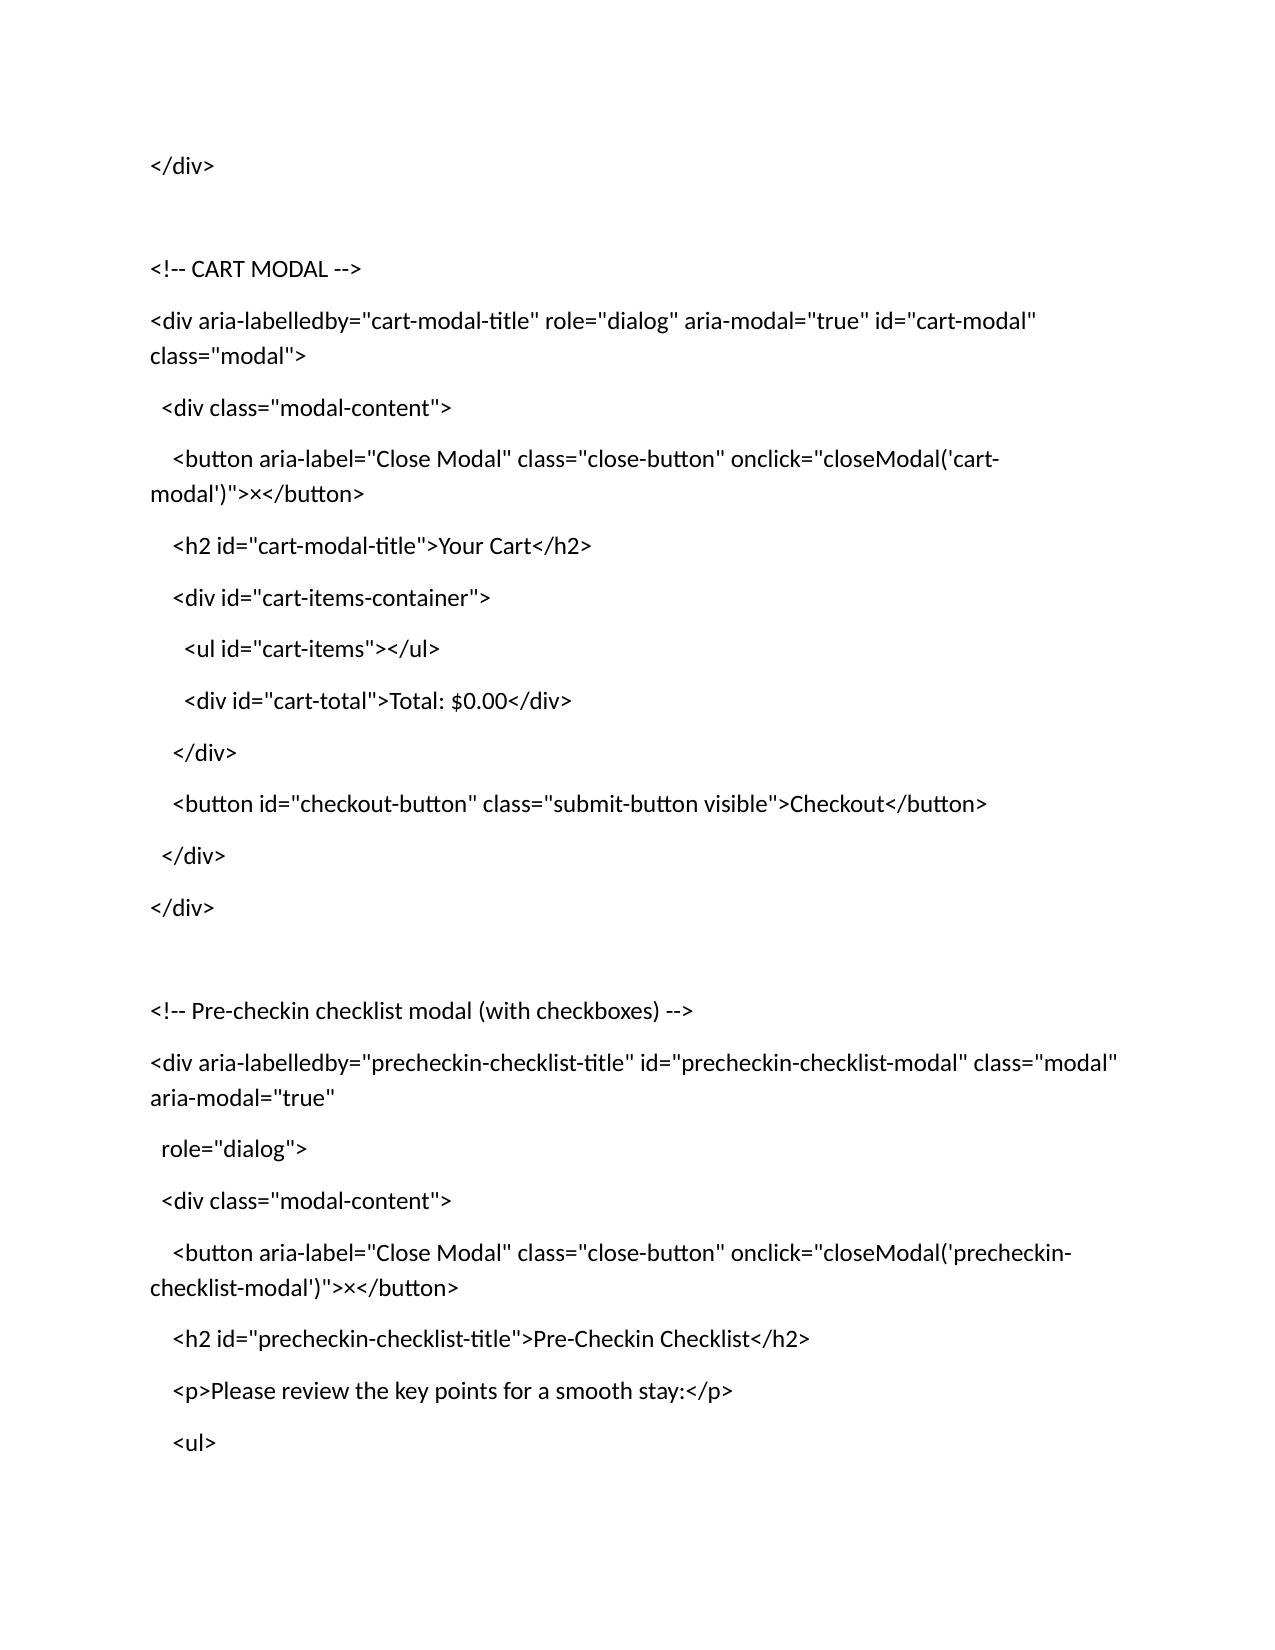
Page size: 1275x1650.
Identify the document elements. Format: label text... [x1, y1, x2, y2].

text <div aria-labelledby="cart-modal-title" role="dialog" aria-modal="true" id="cart-modal" class="modal"> [150, 305, 1125, 371]
text </div> [150, 892, 1125, 922]
text <div class="modal-content"> [150, 392, 1125, 422]
text <ul id="cart-items"></ul> [150, 633, 1125, 664]
text <!-- Pre-checkin checklist modal (with checkboxes) --> [150, 995, 1125, 1026]
text role="dialog"> [150, 1133, 1125, 1164]
text <h2 id="cart-modal-title">Your Cart</h2> [150, 530, 1125, 561]
text <h2 id="precheckin-checklist-title">Pre-Checkin Checklist</h2> [150, 1323, 1125, 1354]
text <button id="checkout-button" class="submit-button visible">Checkout</button> [150, 788, 1125, 819]
text </div> [150, 150, 1125, 181]
text </div> [150, 737, 1125, 767]
text <p>Please review the key points for a smooth stay:</p> [150, 1375, 1125, 1406]
text <ul> [150, 1427, 1125, 1457]
text <!-- CART MODAL --> [150, 253, 1125, 284]
text <button aria-label="Close Modal" class="close-button" onclick="closeModal('cart-modal')">×</button> [150, 443, 1125, 509]
text <button aria-label="Close Modal" class="close-button" onclick="closeModal('precheckin-checklist-modal')">×</button> [150, 1237, 1125, 1302]
text </div> [150, 840, 1125, 871]
text <div aria-labelledby="precheckin-checklist-title" id="precheckin-checklist-modal" class="modal" aria-modal="true" [150, 1047, 1125, 1112]
text <div id="cart-total">Total: $0.00</div> [150, 685, 1125, 716]
text <div id="cart-items-container"> [150, 582, 1125, 612]
text <div class="modal-content"> [150, 1185, 1125, 1216]
